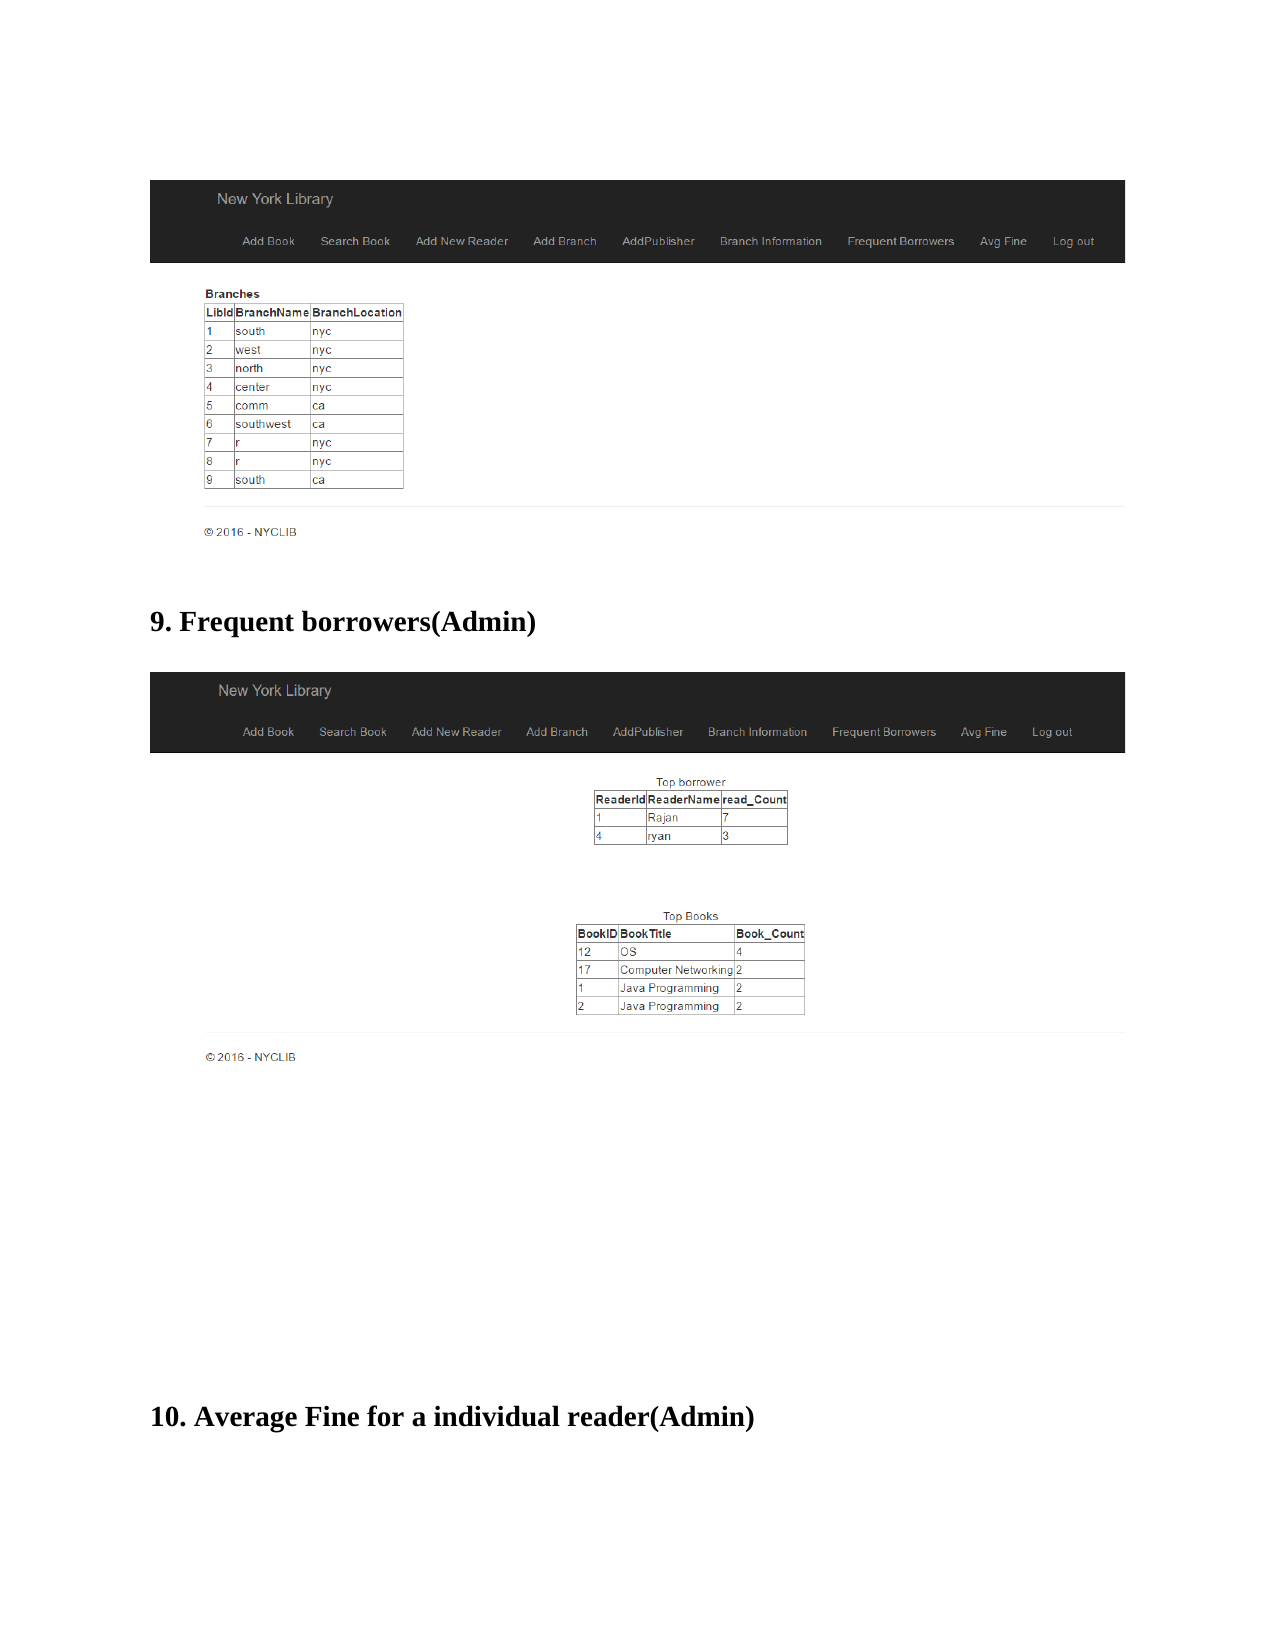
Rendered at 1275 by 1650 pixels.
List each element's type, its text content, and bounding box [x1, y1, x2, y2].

text 10. Average Fine for a individual reader(Admin) [150, 1399, 1125, 1433]
text 9. Frequent borrowers(Admin) [150, 604, 1125, 637]
picture [150, 672, 1125, 1094]
picture [150, 180, 1125, 570]
